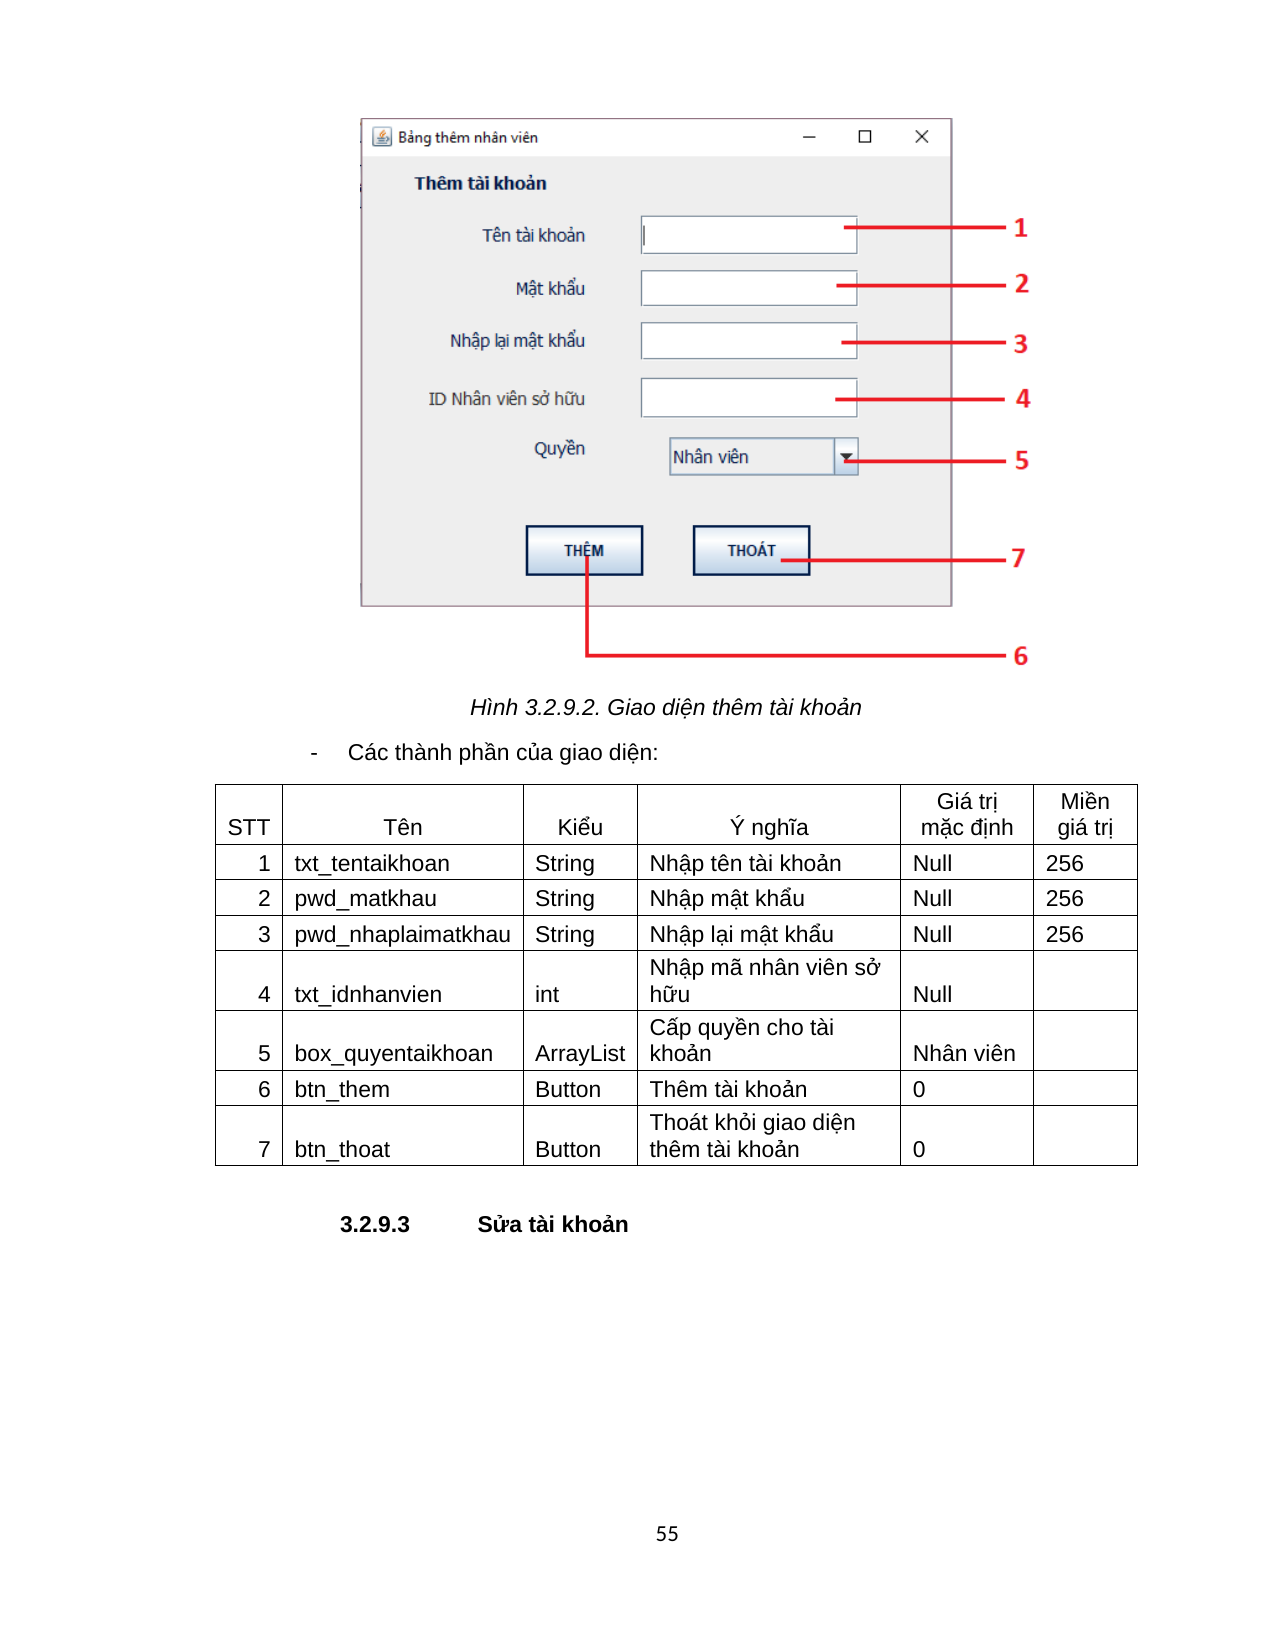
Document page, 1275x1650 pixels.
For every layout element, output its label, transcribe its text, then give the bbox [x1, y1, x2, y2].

table_header Miền giá trị [1034, 785, 1137, 843]
table_cell String [524, 916, 637, 950]
table_cell Nhập lại mật khẩu [638, 916, 900, 950]
table_cell 0 [901, 1106, 1033, 1165]
table_cell 2 [216, 880, 282, 914]
table_cell [1034, 951, 1137, 1010]
table_cell Null [901, 951, 1033, 1010]
table_cell Button [524, 1106, 637, 1165]
table_cell Button [524, 1071, 637, 1105]
table_cell Nhập mật khẩu [638, 880, 900, 914]
table_cell Null [901, 845, 1033, 879]
table_cell 7 [216, 1106, 282, 1165]
list Các thành phần của giao diện: [310, 739, 1157, 765]
table_header Ý nghĩa [638, 785, 900, 843]
table_cell Cấp quyền cho tài khoản [638, 1011, 900, 1070]
table_cell Null [901, 880, 1033, 914]
table_cell btn_them [283, 1071, 523, 1105]
list Sửa tài khoản [252, 1211, 1157, 1237]
table_cell btn_thoat [283, 1106, 523, 1165]
table_cell Nhập tên tài khoản [638, 845, 900, 879]
table_cell [1034, 1106, 1137, 1165]
table_cell int [524, 951, 637, 1010]
table_header Giá trị mặc định [901, 785, 1033, 843]
table_cell Null [901, 916, 1033, 950]
table_cell 0 [901, 1071, 1033, 1105]
table_cell [1034, 1011, 1137, 1070]
table_cell txt_idnhanvien [283, 951, 523, 1010]
table_header Tên [283, 785, 523, 843]
table_cell Nhập mã nhân viên sở hữu [638, 951, 900, 1010]
picture [360, 118, 1078, 675]
table_header Kiểu [524, 785, 637, 843]
table_cell txt_tentaikhoan [283, 845, 523, 879]
table_cell [1034, 1071, 1137, 1105]
table_cell 3 [216, 916, 282, 950]
table_cell String [524, 880, 637, 914]
table_cell 6 [216, 1071, 282, 1105]
table_cell 1 [216, 845, 282, 879]
table_cell 256 [1034, 845, 1137, 879]
table_cell box_quyentaikhoan [283, 1011, 523, 1070]
table_cell pwd_matkhau [283, 880, 523, 914]
table_cell 4 [216, 951, 282, 1010]
table_cell 256 [1034, 880, 1137, 914]
table_cell ArrayList [524, 1011, 637, 1070]
table_cell String [524, 845, 637, 879]
table_cell Nhân viên [901, 1011, 1033, 1070]
table_cell Thêm tài khoản [638, 1071, 900, 1105]
table_cell 256 [1034, 916, 1137, 950]
text Hình 3.2.9.2. Giao diện thêm tài khoản [177, 693, 1157, 720]
table_cell Thoát khỏi giao diện thêm tài khoản [638, 1106, 900, 1165]
table_cell 5 [216, 1011, 282, 1070]
table_cell pwd_nhaplaimatkhau [283, 916, 523, 950]
table_header STT [216, 785, 282, 843]
